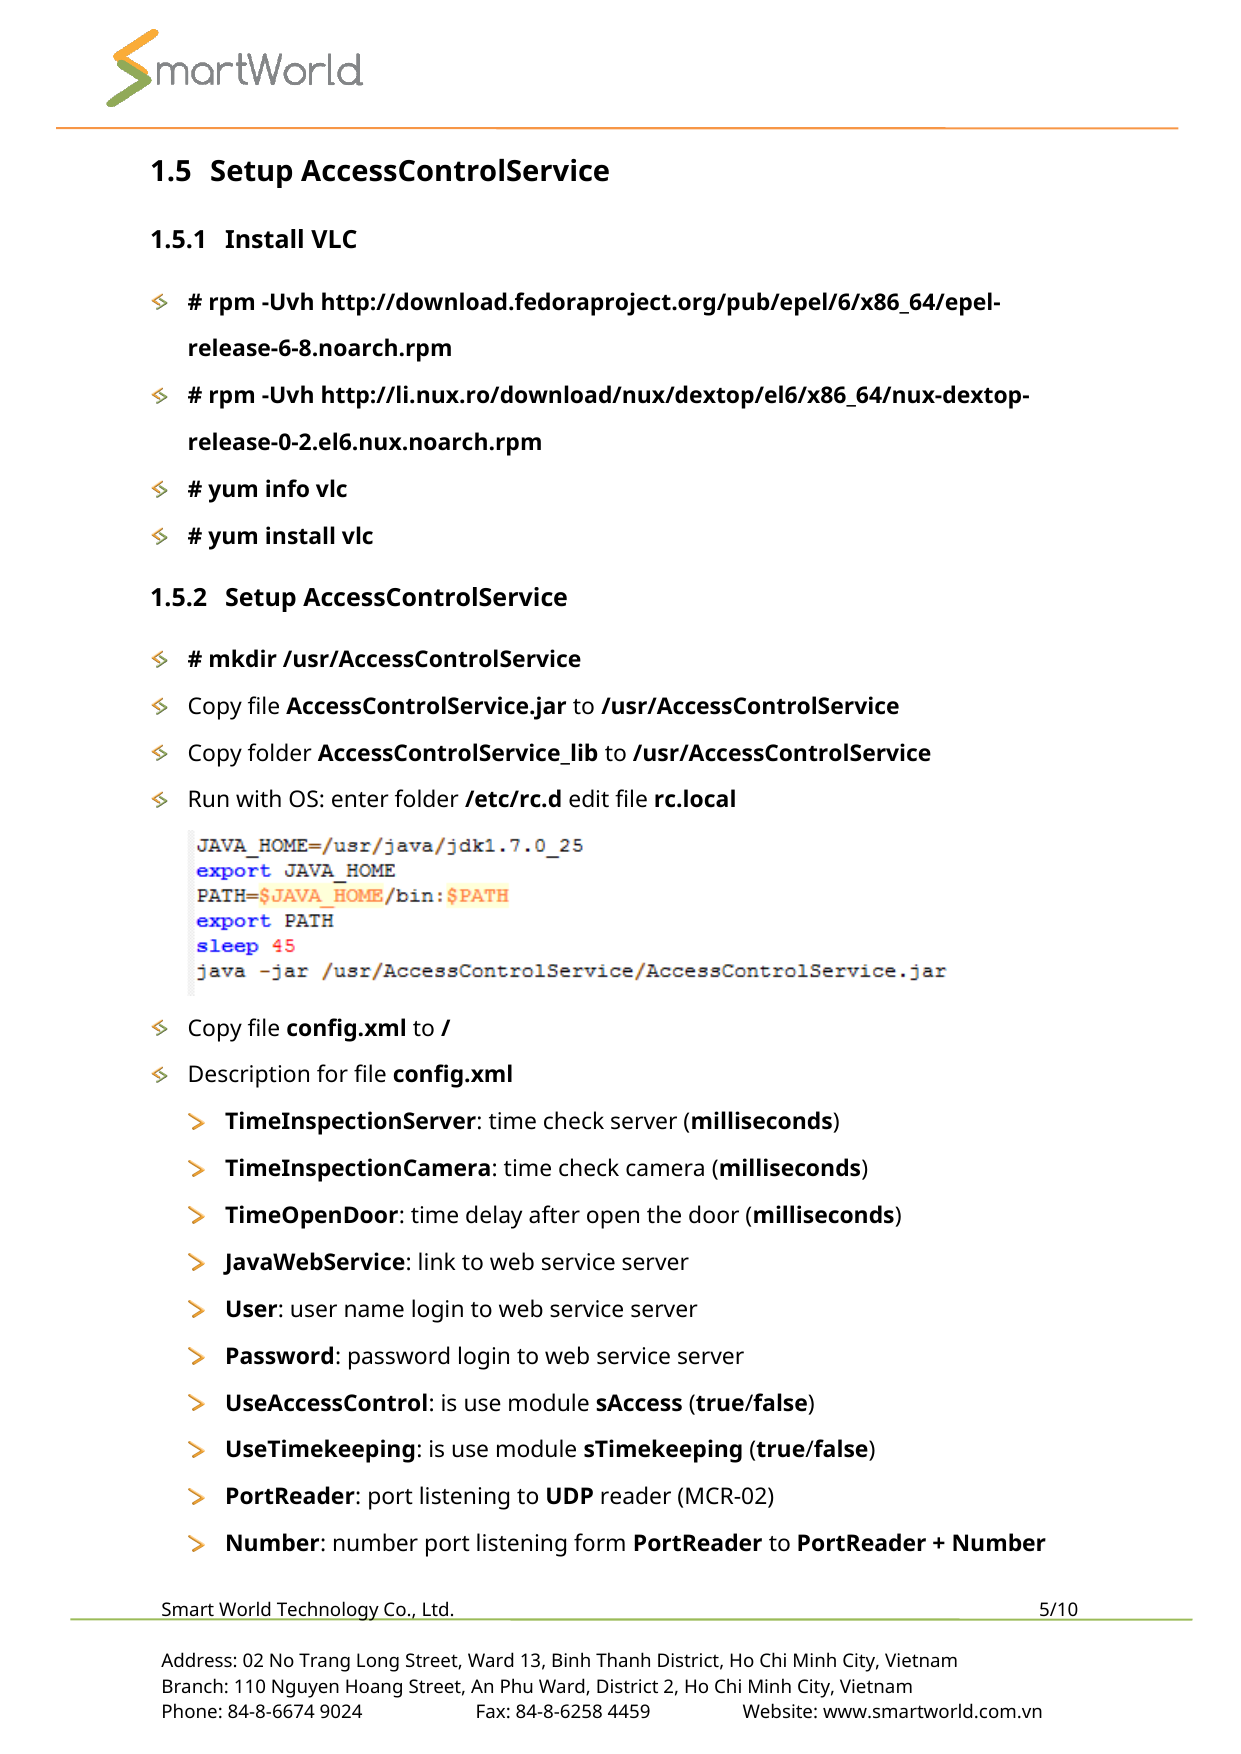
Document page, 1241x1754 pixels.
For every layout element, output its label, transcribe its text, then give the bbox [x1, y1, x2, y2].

list PortReader: port listening to UDP reader (MCR-02) [187, 1480, 1090, 1512]
picture [151, 1019, 168, 1036]
picture [188, 1347, 205, 1365]
picture [151, 387, 168, 404]
list Number: number port listening form PortReader to PortReader + Number [187, 1527, 1090, 1558]
list JavaWebService: link to web service server [187, 1246, 1090, 1277]
picture [188, 1488, 205, 1505]
picture [188, 1253, 205, 1271]
picture [188, 1160, 205, 1177]
subtitle Setup AccessControlService [150, 150, 1090, 190]
list Copy file AccessControlService.jar to /usr/AccessControlService [150, 690, 1090, 721]
picture [151, 697, 168, 715]
picture [187, 830, 958, 996]
list TimeOpenDoor: time delay after open the door (milliseconds) [187, 1199, 1090, 1230]
list # yum install vlc [150, 520, 1090, 551]
list # mkdir /usr/AccessControlService [150, 643, 1090, 674]
list Copy folder AccessControlService_lib to /usr/AccessControlService [150, 737, 1090, 768]
picture [188, 1535, 205, 1552]
list Run with OS: enter folder /etc/rc.d edit file rc.local [150, 783, 1090, 815]
picture [188, 1394, 205, 1411]
picture [188, 1441, 205, 1458]
picture [188, 1300, 205, 1318]
list Description for file config.xml [150, 1058, 1090, 1090]
subtitle Install VLC [150, 222, 1090, 256]
picture [151, 744, 168, 761]
picture [106, 29, 376, 107]
list TimeInspectionServer: time check server (milliseconds) [187, 1105, 1090, 1137]
picture [188, 1113, 205, 1130]
picture [151, 1066, 168, 1083]
picture [151, 480, 168, 498]
picture [151, 293, 168, 310]
subtitle Setup AccessControlService [150, 579, 1090, 613]
picture [151, 650, 168, 668]
list User: user name login to web service server [187, 1293, 1090, 1324]
list # rpm -Uvh http://download.fedoraproject.org/pub/epel/6/x86_64/epel-release-6-8.noarch.rpm [150, 286, 1090, 364]
list UseAccessControl: is use module sAccess (true/false) [187, 1387, 1090, 1418]
list UseTimekeeping: is use module sTimekeeping (true/false) [187, 1433, 1090, 1465]
list Password: password login to web service server [187, 1340, 1090, 1371]
picture [188, 1206, 205, 1224]
list # yum info vlc [150, 473, 1090, 504]
list TimeInspectionCamera: time check camera (milliseconds) [187, 1152, 1090, 1183]
list # rpm -Uvh http://li.nux.ro/download/nux/dextop/el6/x86_64/nux-dextop-release-0-2.el6.nux.noarch.rpm [150, 379, 1090, 457]
picture [151, 527, 168, 545]
list Copy file config.xml to / [150, 1012, 1090, 1043]
picture [151, 791, 168, 808]
